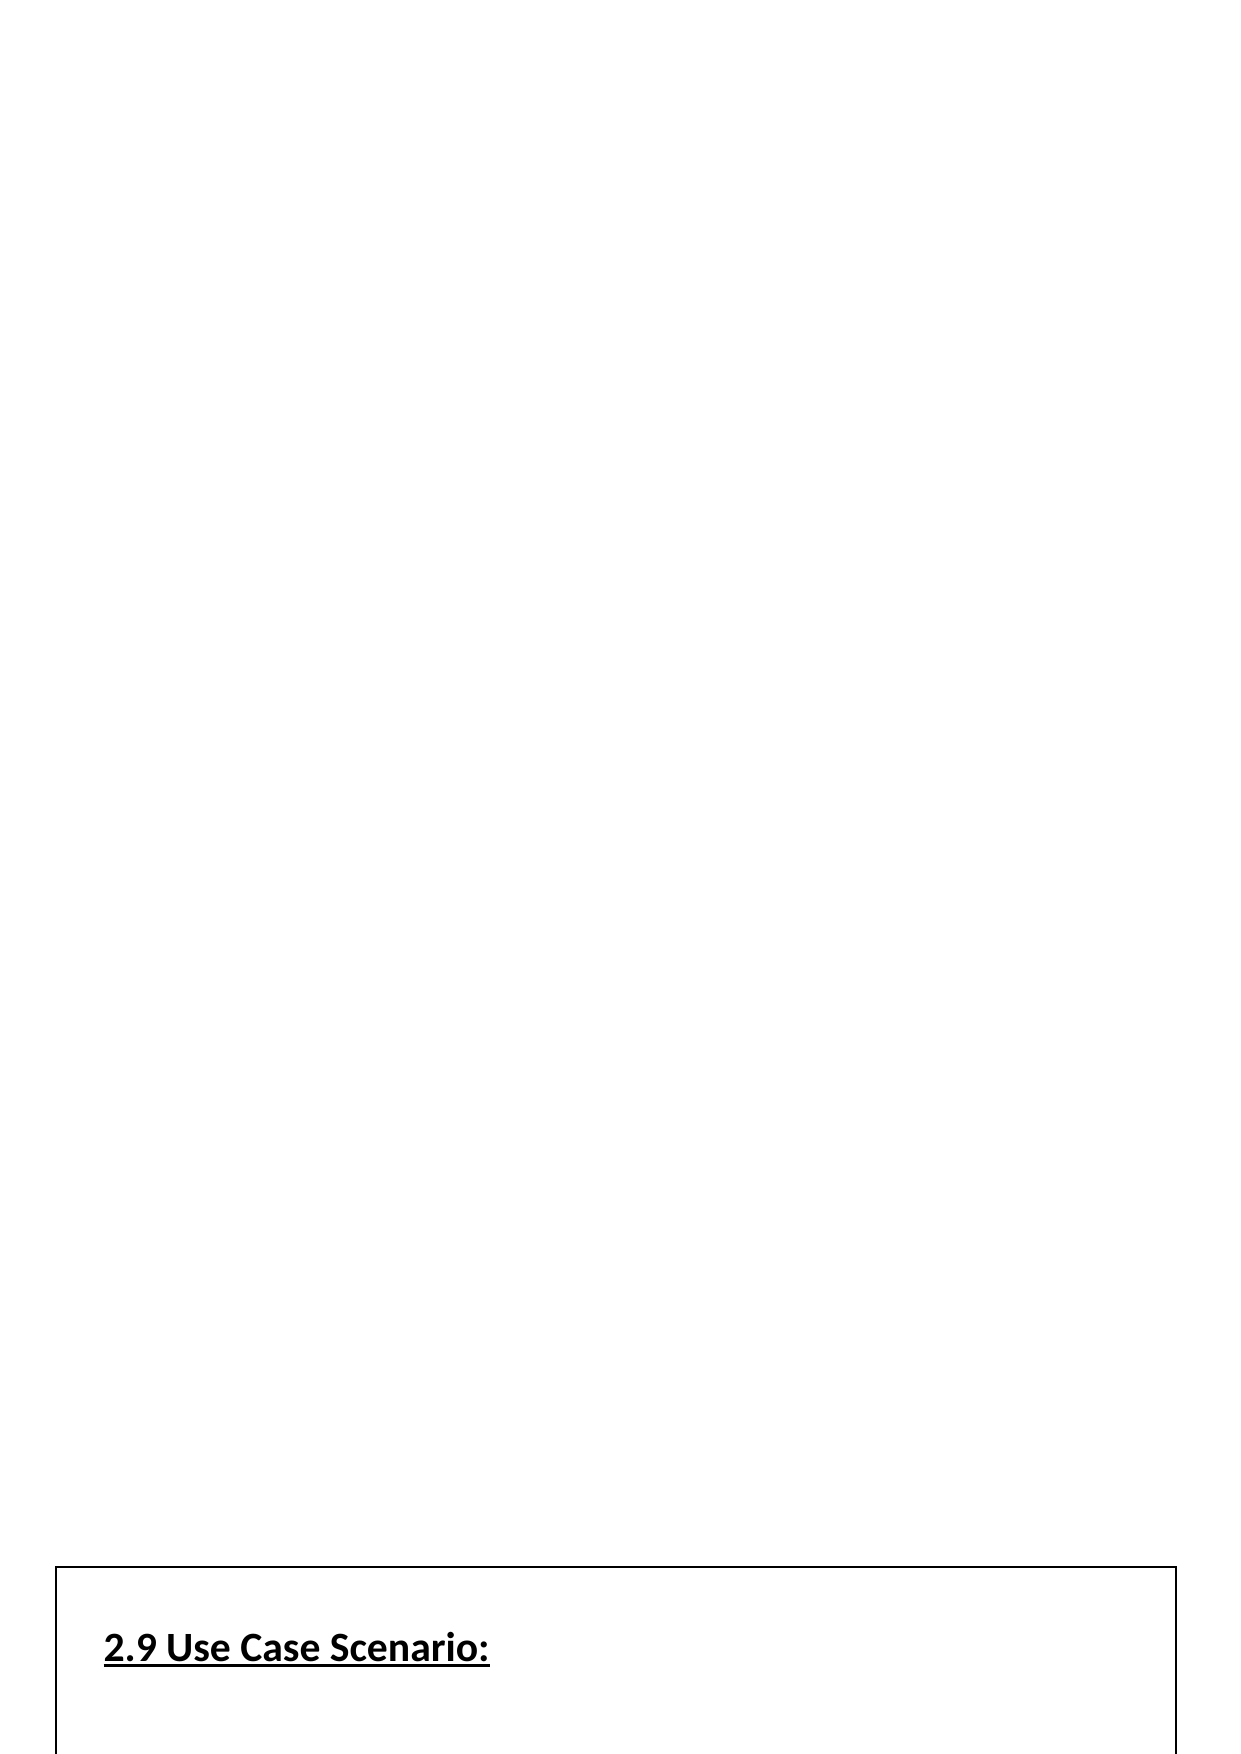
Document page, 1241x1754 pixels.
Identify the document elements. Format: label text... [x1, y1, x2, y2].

text 2.9 Use Case Scenario: [75, 1621, 1165, 1672]
